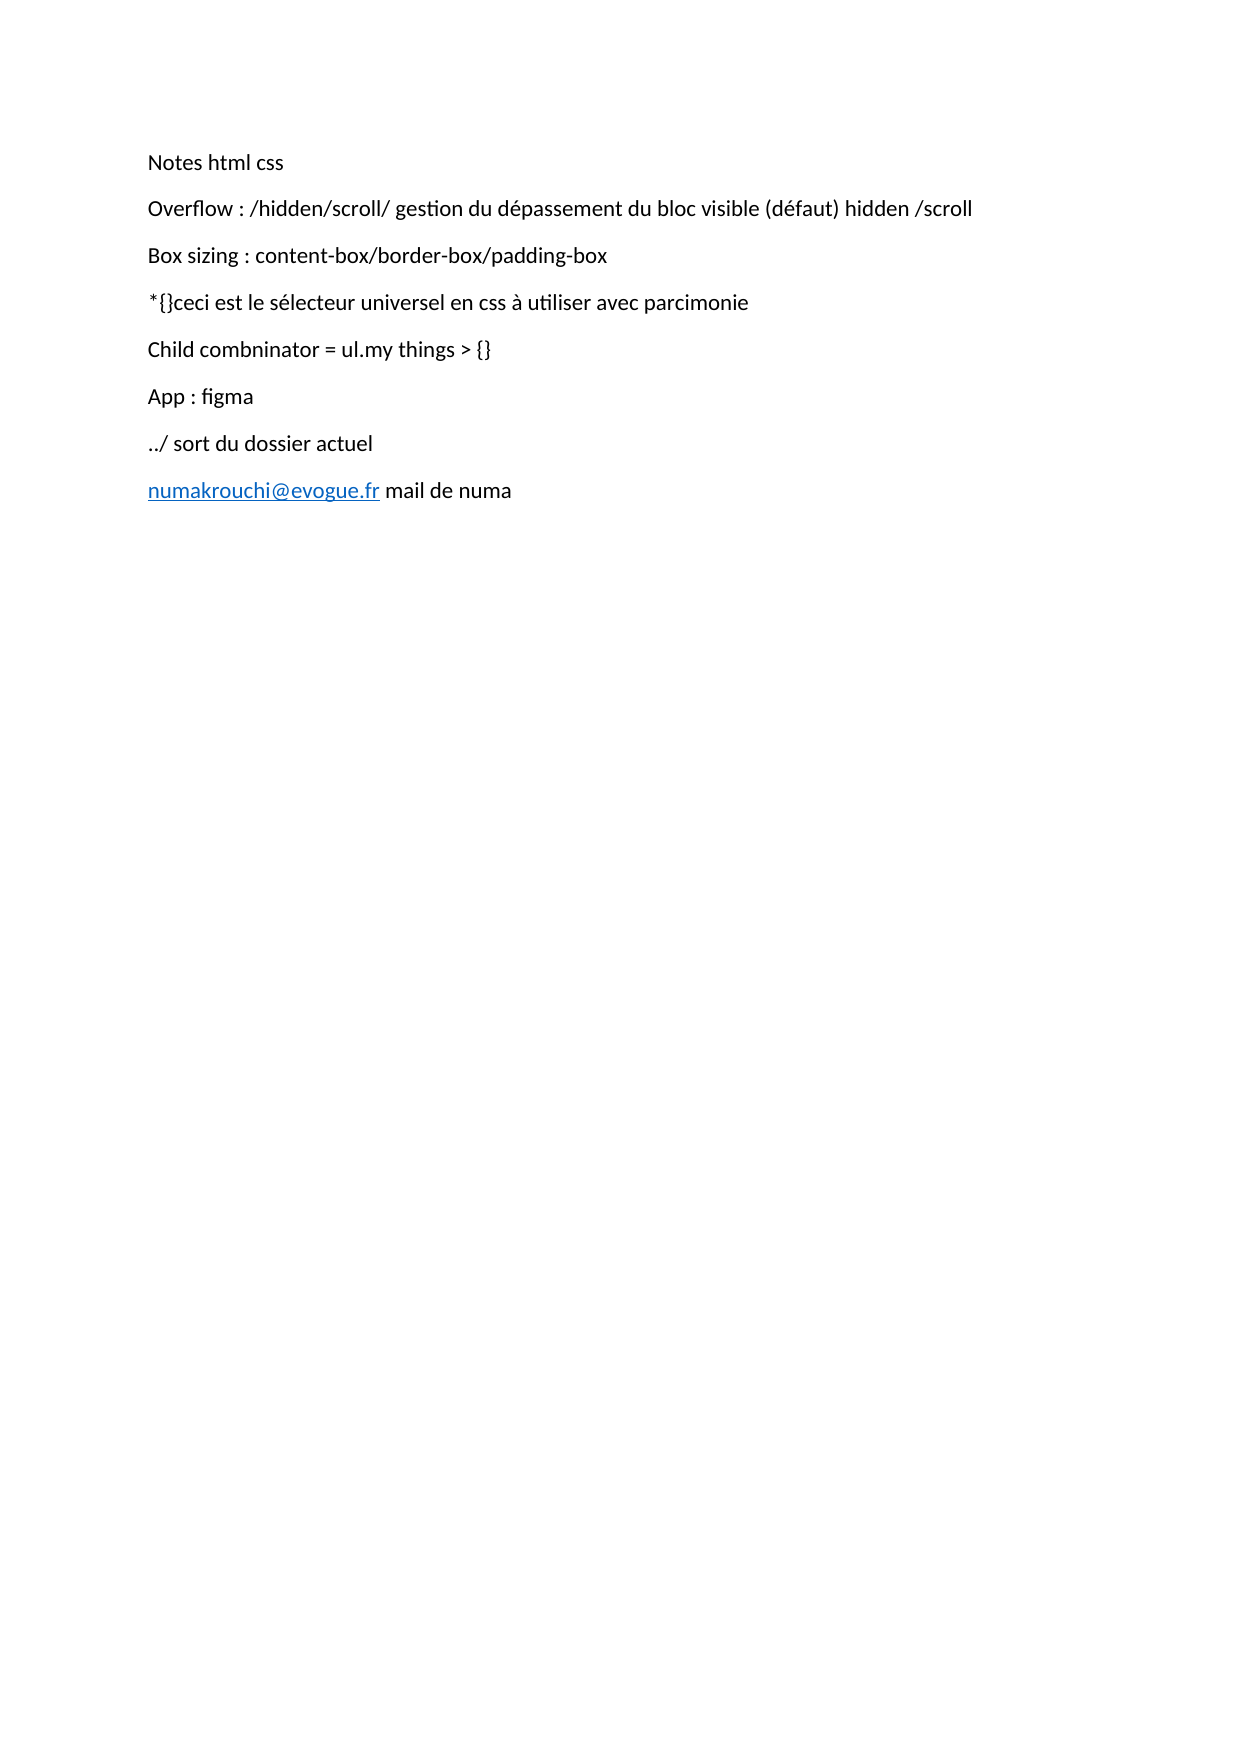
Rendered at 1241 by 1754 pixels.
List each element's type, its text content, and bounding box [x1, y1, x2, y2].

text Child combninator = ul.my things > {} [148, 335, 1093, 363]
text *{}ceci est le sélecteur universel en css à utiliser avec parcimonie [148, 288, 1093, 316]
text App : figma [148, 382, 1093, 410]
text numakrouchi@evogue.fr mail de numa [148, 476, 1093, 504]
text Overflow : /hidden/scroll/ gestion du dépassement du bloc visible (défaut) hidden /scroll [148, 194, 1093, 222]
text ../ sort du dossier actuel [148, 429, 1093, 457]
text Box sizing : content-box/border-box/padding-box [148, 241, 1093, 269]
text Notes html css [148, 148, 1093, 176]
